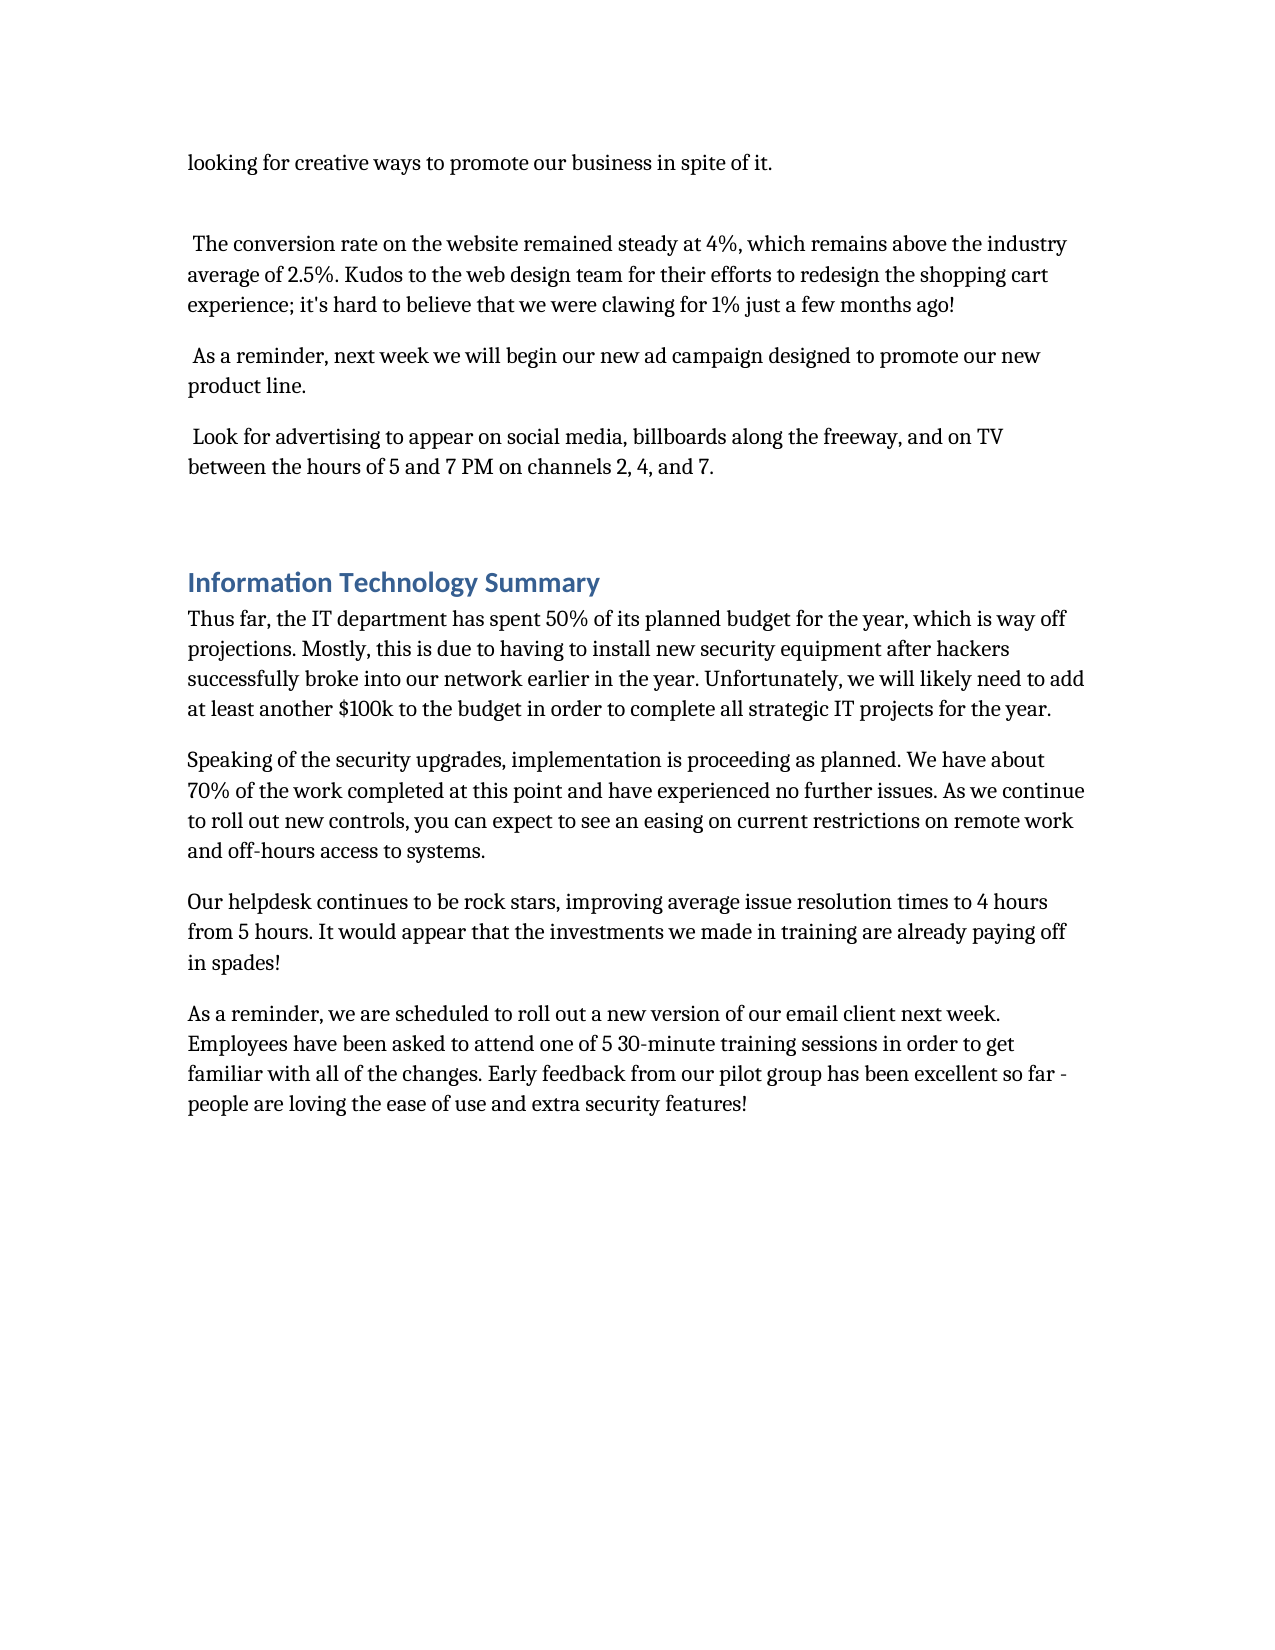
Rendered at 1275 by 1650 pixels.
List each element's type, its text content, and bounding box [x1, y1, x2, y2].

text The conversion rate on the website remained steady at 4%, which remains above the industry average of 2.5%. Kudos to the web design team for their efforts to redesign the shopping cart experience; it's hard to believe that we were clawing for 1% just a few months ago! [187, 231, 1087, 318]
text Look for advertising to appear on social media, billboards along the freeway, and on TV between the hours of 5 and 7 PM on channels 2, 4, and 7. [187, 424, 1087, 511]
text As a reminder, we are scheduled to roll out a new version of our email client next week. Employees have been asked to attend one of 5 30-minute training sessions in order to get familiar with all of the changes. Early feedback from our pilot group has been excellent so far - people are loving the ease of use and extra security features! [187, 1000, 1087, 1117]
text Speaking of the security upgrades, implementation is proceeding as planned. We have about 70% of the work completed at this point and have experienced no further issues. As we continue to roll out new controls, you can expect to see an easing on current restrictions on remote work and off-hours access to systems. [187, 747, 1087, 864]
text Our helpdesk continues to be rock stars, improving average issue resolution times to 4 hours from 5 hours. It would appear that the investments we made in training are already paying off in spades! [187, 889, 1087, 976]
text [187, 150, 1087, 207]
text Thus far, the IT department has spent 50% of its planned budget for the year, which is way off projections. Mostly, this is due to having to install new security equipment after hackers successfully broke into our network earlier in the year. Unfortunately, we will likely need to add at least another $100k to the budget in order to complete all strategic IT projects for the year. [187, 606, 1087, 722]
text As a reminder, next week we will begin our new ad campaign designed to promote our new product line. [187, 343, 1087, 399]
subtitle Information Technology Summary [187, 564, 1087, 600]
